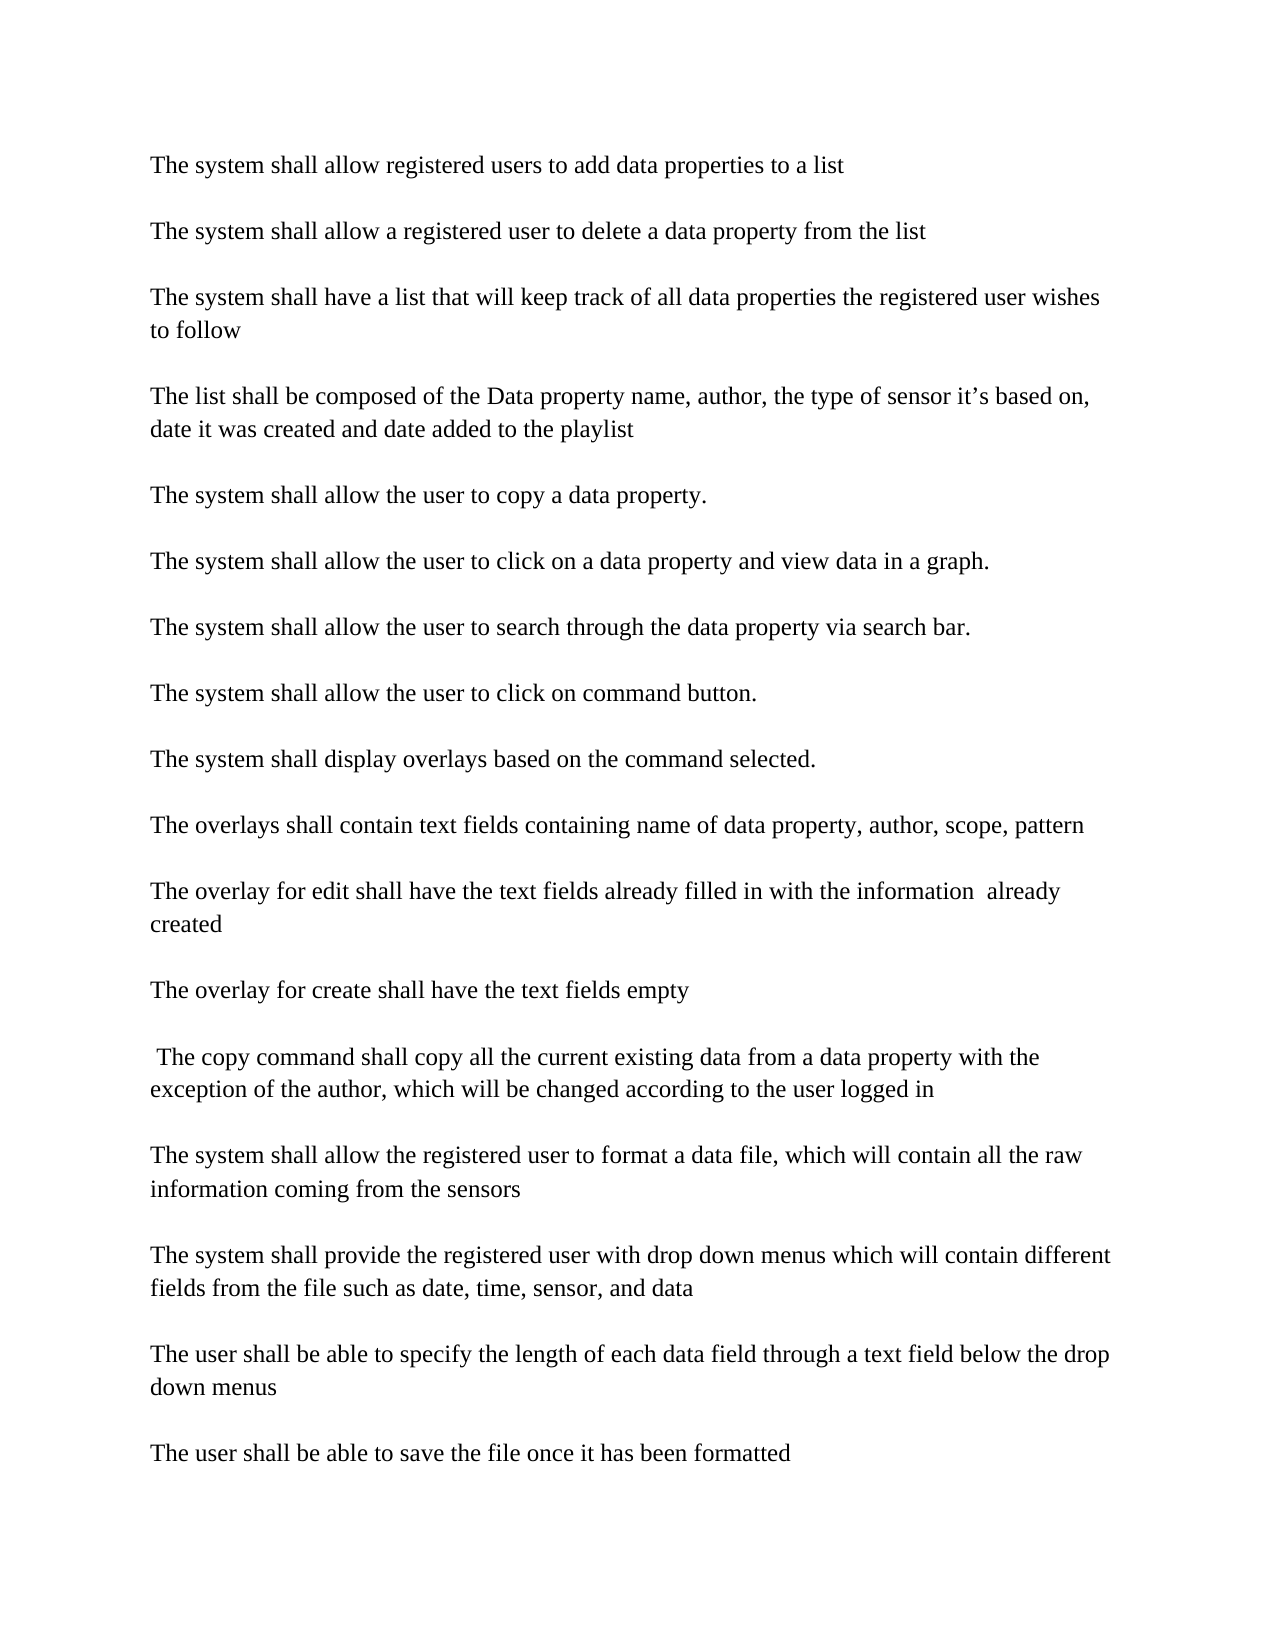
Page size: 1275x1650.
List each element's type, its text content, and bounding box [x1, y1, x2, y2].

text The list shall be composed of the Data property name, author, the type of sensor it’s based on, date it was created and date added to the playlist [150, 381, 1125, 443]
text The system shall allow the registered user to format a data file, which will contain all the raw information coming from the sensors [150, 1141, 1125, 1202]
text The system shall have a list that will keep track of all data properties the registered user wishes to follow [150, 282, 1125, 344]
text The system shall allow the user to copy a data property. [150, 480, 1125, 509]
text The system shall allow the user to search through the data property via search bar. [150, 612, 1125, 641]
text The system shall allow the user to click on command button. [150, 678, 1125, 707]
text The user shall be able to save the file once it has been formatted [150, 1438, 1125, 1467]
text The user shall be able to specify the length of each data field through a text field below the drop down menus [150, 1339, 1125, 1401]
text The overlay for edit shall have the text fields already filled in with the information already created [150, 876, 1125, 938]
text The overlays shall contain text fields containing name of data property, author, scope, pattern [150, 810, 1125, 839]
text The system shall display overlays based on the command selected. [150, 744, 1125, 773]
text The system shall allow the user to click on a data property and view data in a graph. [150, 546, 1125, 575]
text The system shall allow registered users to add data properties to a list [150, 150, 1125, 179]
text The system shall allow a registered user to delete a data property from the list [150, 216, 1125, 245]
text The system shall provide the registered user with drop down menus which will contain different fields from the file such as date, time, sensor, and data [150, 1240, 1125, 1301]
text The overlay for create shall have the text fields empty [150, 976, 1125, 1004]
text The copy command shall copy all the current existing data from a data property with the exception of the author, which will be changed according to the user logged in [150, 1042, 1125, 1103]
